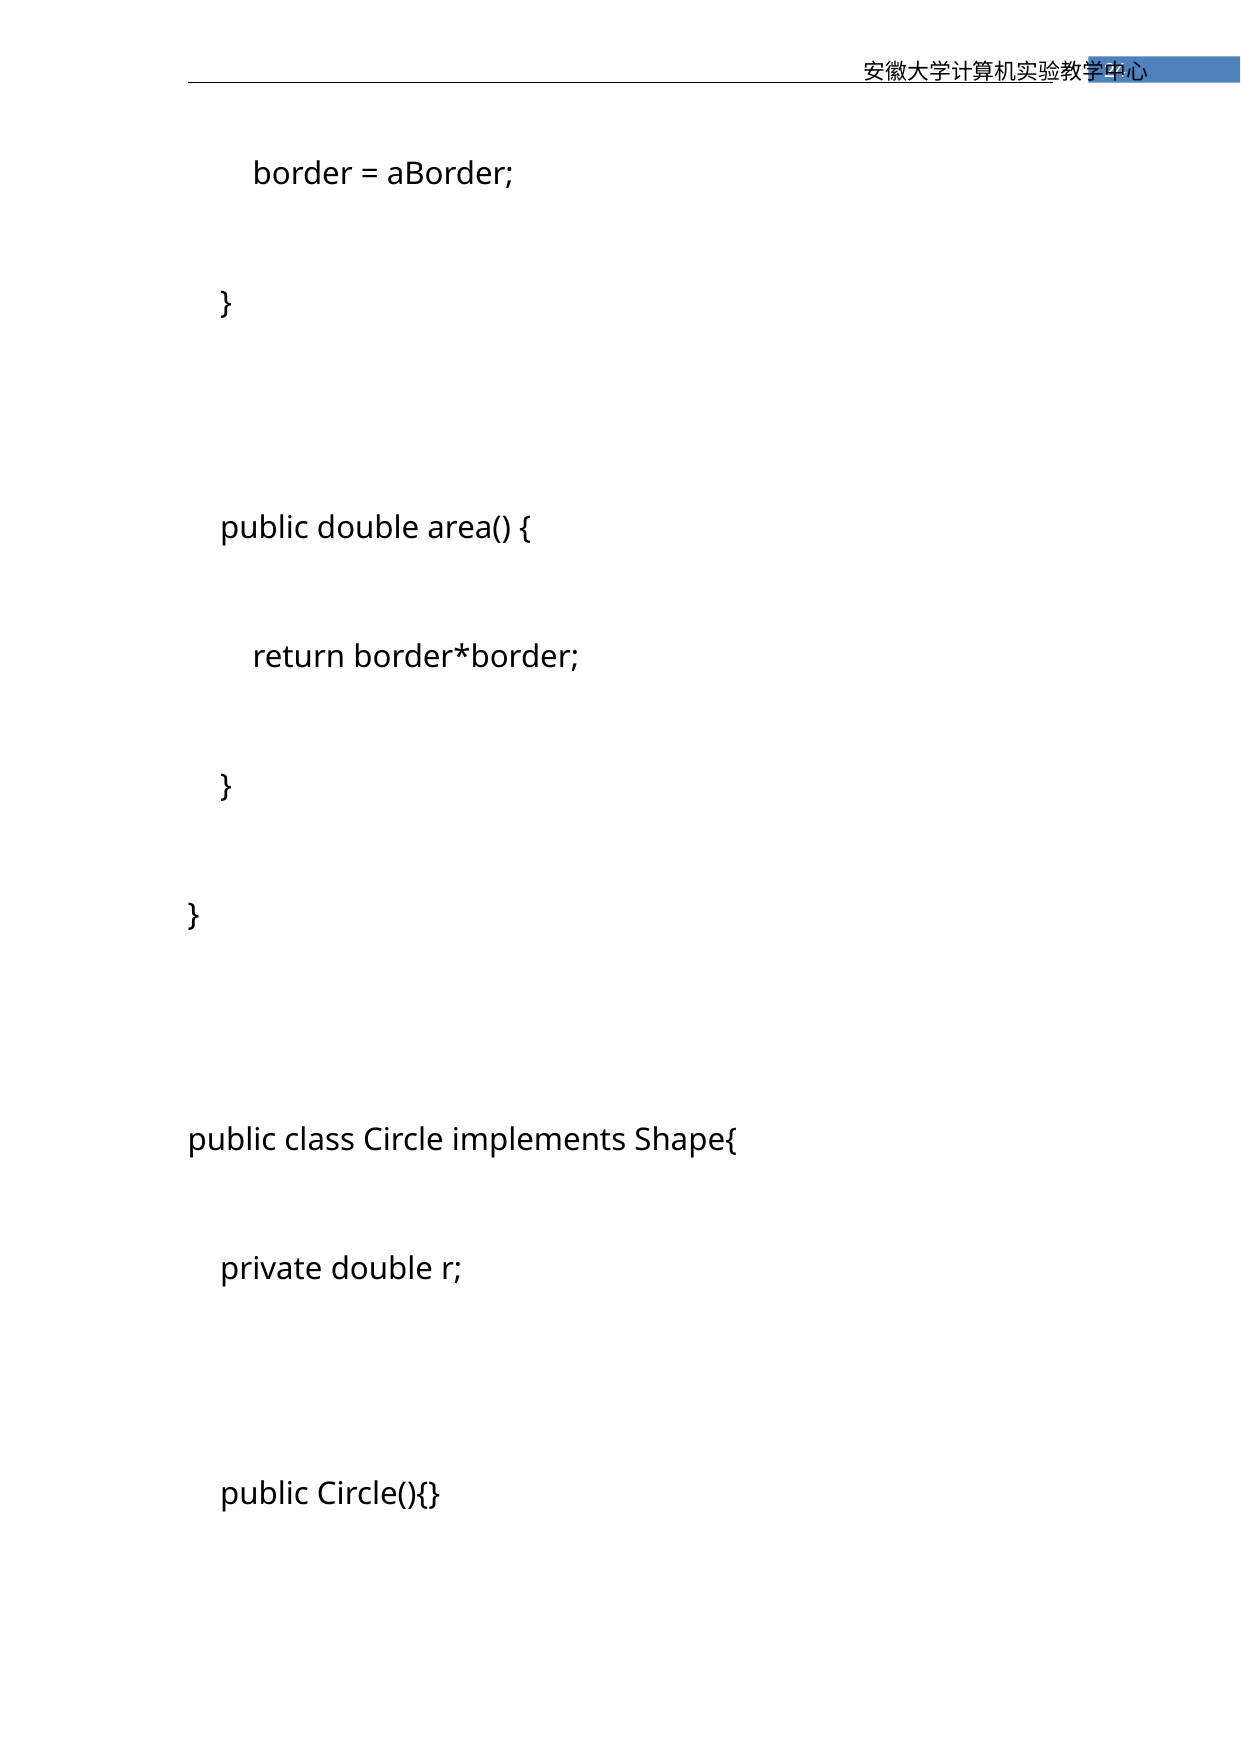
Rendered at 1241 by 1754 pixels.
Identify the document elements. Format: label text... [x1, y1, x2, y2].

text private double r; [187, 1235, 1053, 1300]
text } [187, 269, 1053, 334]
text border = aBorder; [187, 140, 1053, 205]
text public double area() { [187, 494, 1053, 559]
text public Circle(){} [187, 1460, 1053, 1525]
text public class Circle implements Shape{ [187, 1106, 1053, 1171]
text } [187, 752, 1053, 817]
text } [187, 881, 1053, 946]
text return border*border; [187, 623, 1053, 688]
